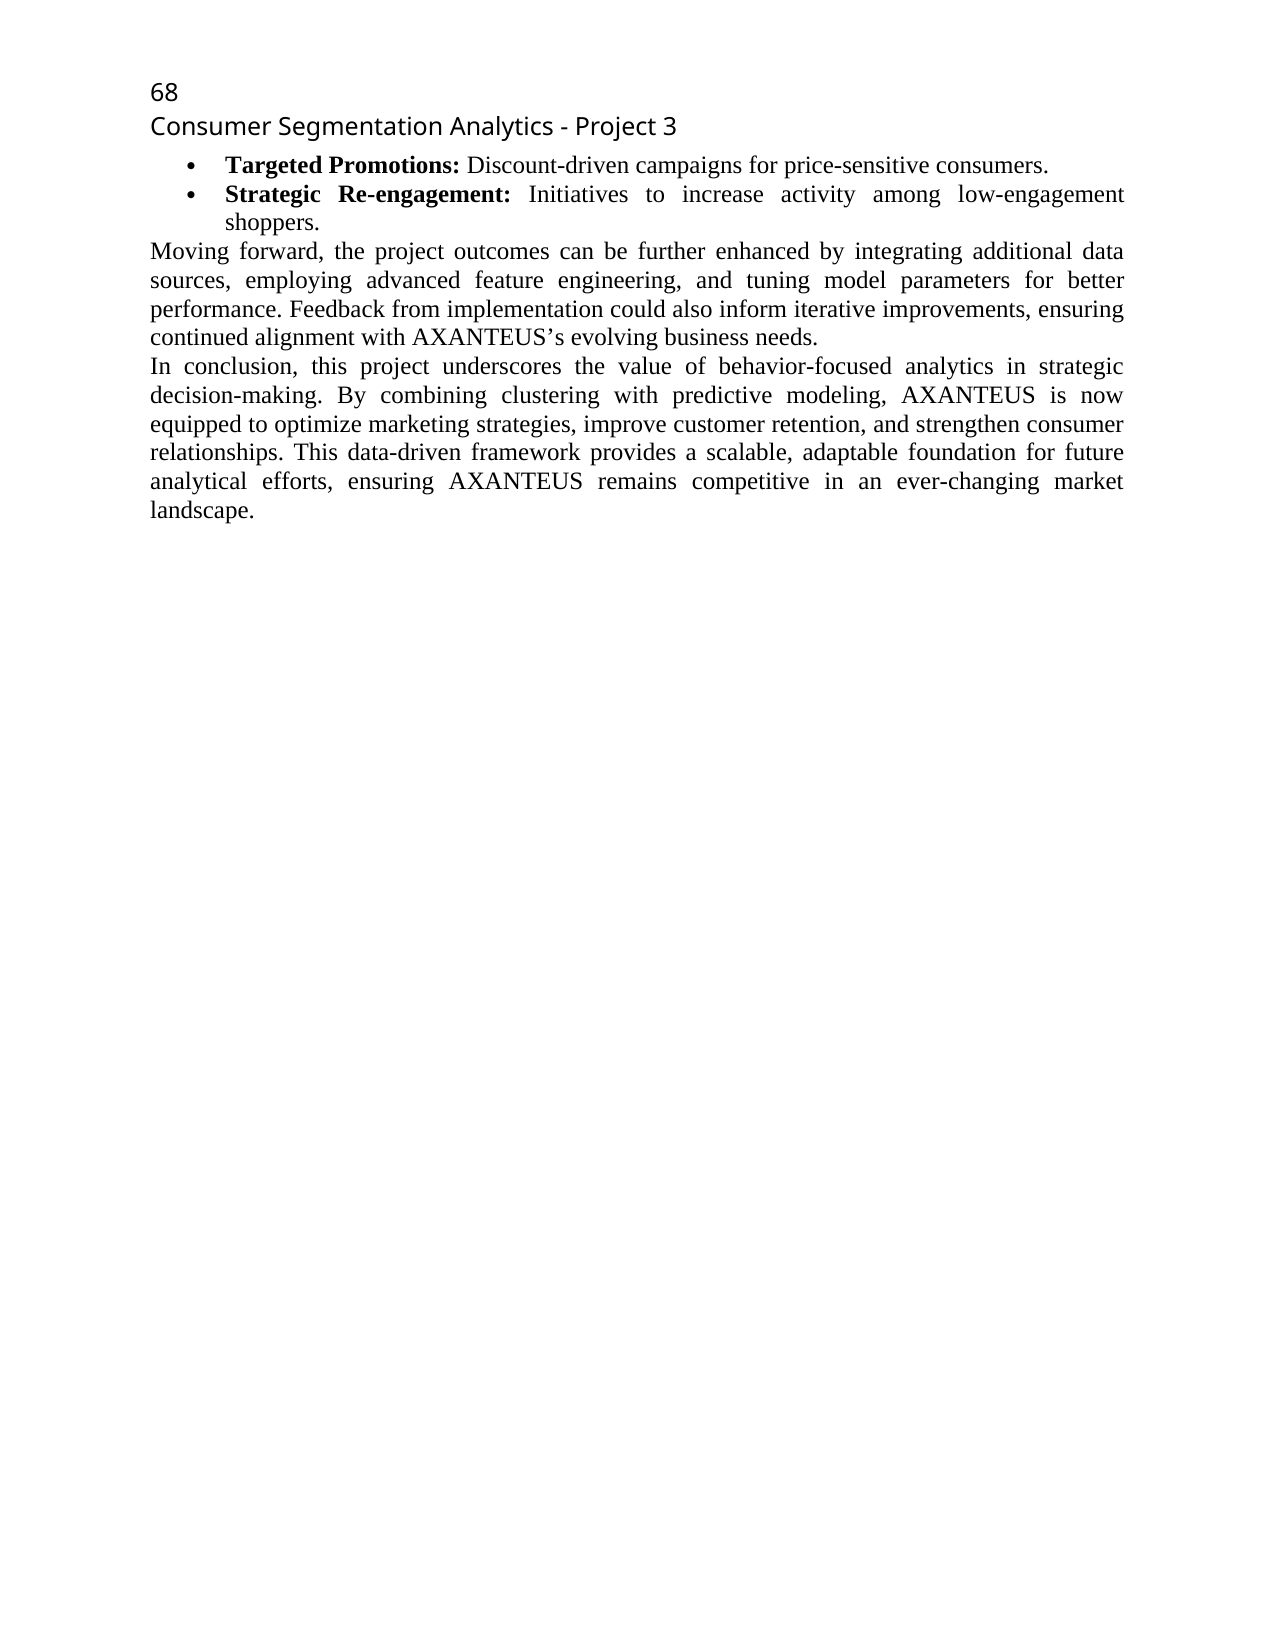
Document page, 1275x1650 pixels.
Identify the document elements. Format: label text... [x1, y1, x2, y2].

list Targeted Promotions: Discount-driven campaigns for price-sensitive consumers. [187, 150, 1125, 179]
text Moving forward, the project outcomes can be further enhanced by integrating additional data sources, employing advanced feature engineering, and tuning model parameters for better performance. Feedback from implementation could also inform iterative improvements, ensuring continued alignment with AXANTEUS’s evolving business needs. [150, 236, 1125, 351]
text In conclusion, this project underscores the value of behavior-focused analytics in strategic decision-making. By combining clustering with predictive modeling, AXANTEUS is now equipped to optimize marketing strategies, improve customer retention, and strengthen consumer relationships. This data-driven framework provides a scalable, adaptable foundation for future analytical efforts, ensuring AXANTEUS remains competitive in an ever-changing market landscape. [150, 351, 1125, 524]
list Strategic Re-engagement: Initiatives to increase activity among low-engagement shoppers. [187, 179, 1125, 236]
